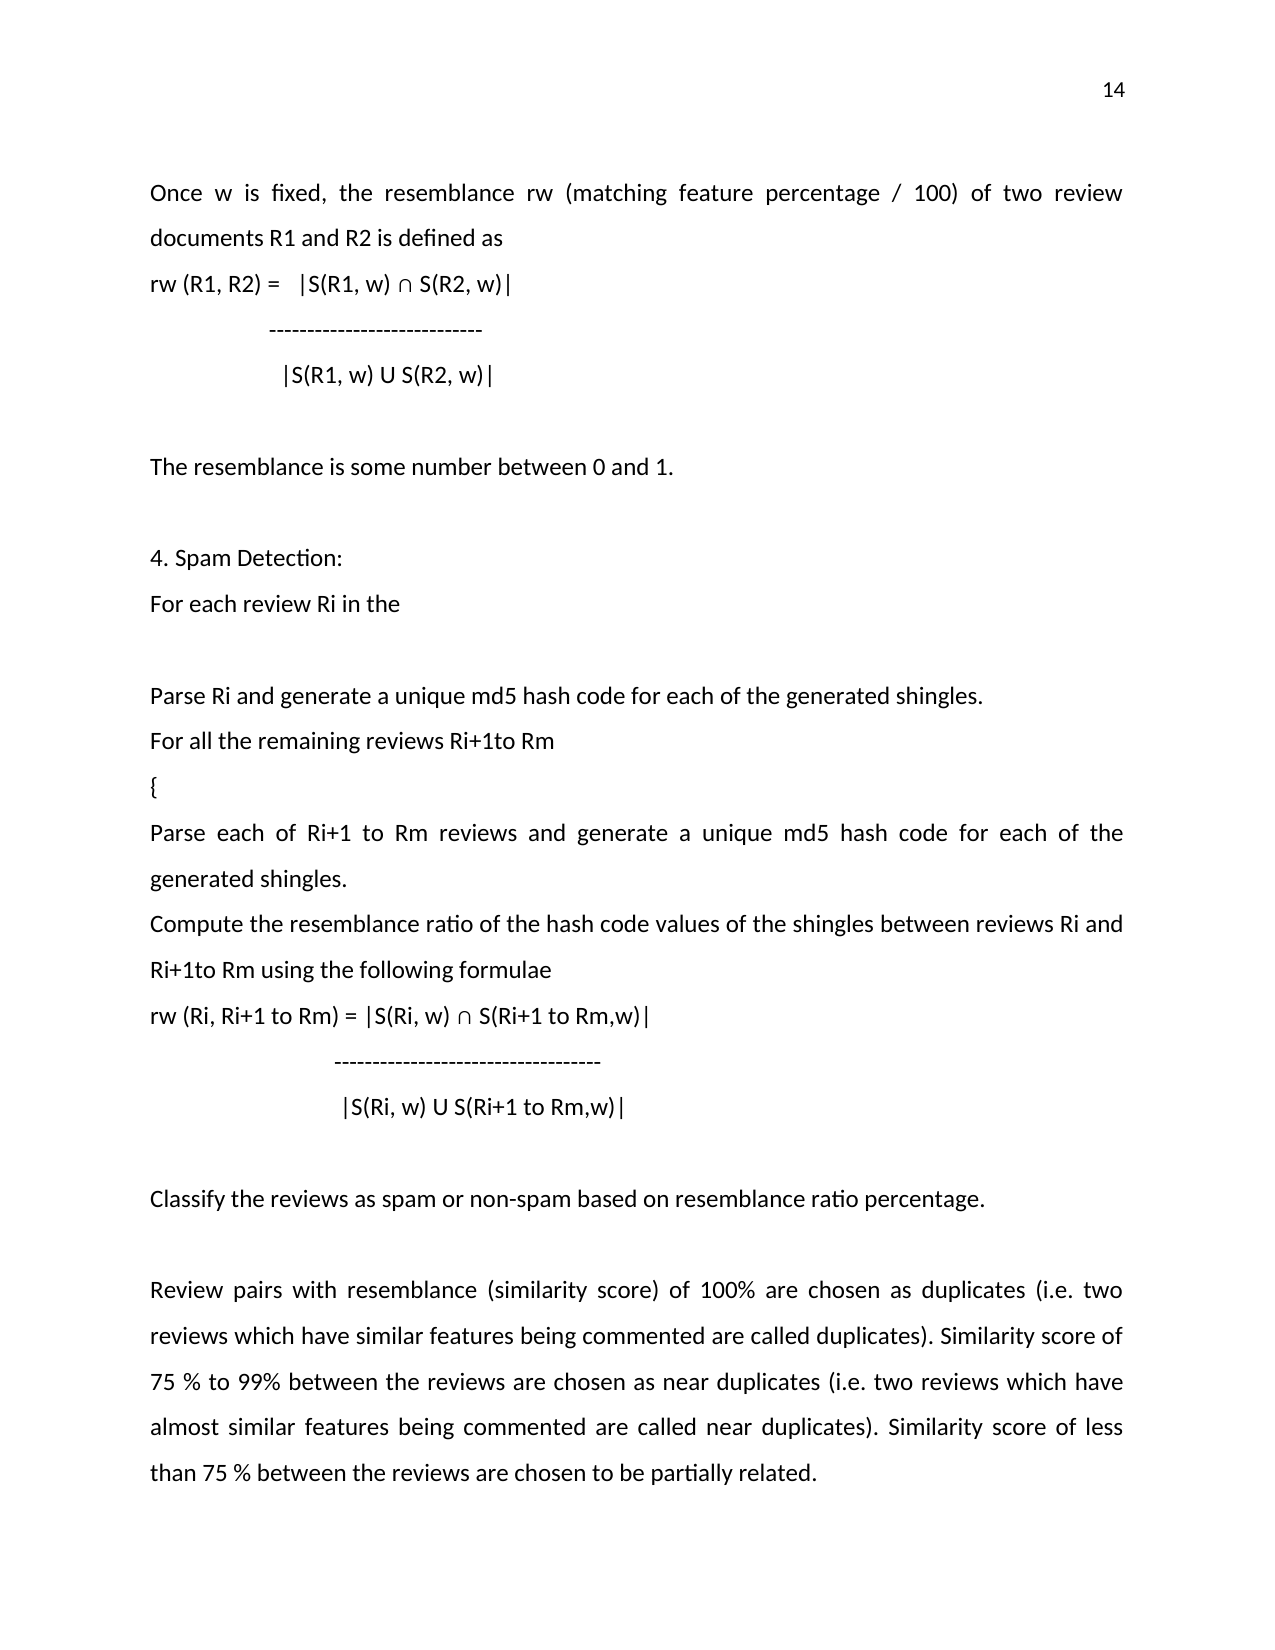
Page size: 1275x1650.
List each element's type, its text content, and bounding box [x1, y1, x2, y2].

text |S(R1, w) U S(R2, w)| [150, 360, 1125, 390]
text The resemblance is some number between 0 and 1. [150, 451, 1125, 482]
text For each review Ri in the [150, 588, 1125, 619]
text Once w is fixed, the resemblance rw (matching feature percentage / 100) of two review documents R1 and R2 is defined as [150, 177, 1125, 253]
text Parse Ri and generate a unique md5 hash code for each of the generated shingles. [150, 680, 1125, 710]
text 4. Spam Detection: [150, 543, 1125, 573]
text For all the remaining reviews Ri+1to Rm [150, 726, 1125, 756]
text |S(Ri, w) U S(Ri+1 to Rm,w)| [300, 1091, 1125, 1122]
text Parse each of Ri+1 to Rm reviews and generate a unique md5 hash code for each of the generated shingles. [150, 817, 1125, 893]
text { [150, 771, 1125, 802]
text Review pairs with resemblance (similarity score) of 100% are chosen as duplicates (i.e. two reviews which have similar features being commented are called duplicates). Similarity score of 75 % to 99% between the reviews are chosen as near duplicates (i.e. two reviews which have almost similar features being commented are called near duplicates). Similarity score of less than 75 % between the reviews are chosen to be partially related. [150, 1274, 1125, 1488]
text rw (Ri, Ri+1 to Rm) = |S(Ri, w) ∩ S(Ri+1 to Rm,w)| [150, 1000, 1125, 1030]
text ----------------------------------- [150, 1046, 1125, 1076]
text ---------------------------- [150, 314, 1125, 344]
text Compute the resemblance ratio of the hash code values of the shingles between reviews Ri and Ri+1to Rm using the following formulae [150, 908, 1125, 985]
text rw (R1, R2) = |S(R1, w) ∩ S(R2, w)| [150, 268, 1125, 299]
text Classify the reviews as spam or non-spam based on resemblance ratio percentage. [150, 1183, 1125, 1213]
